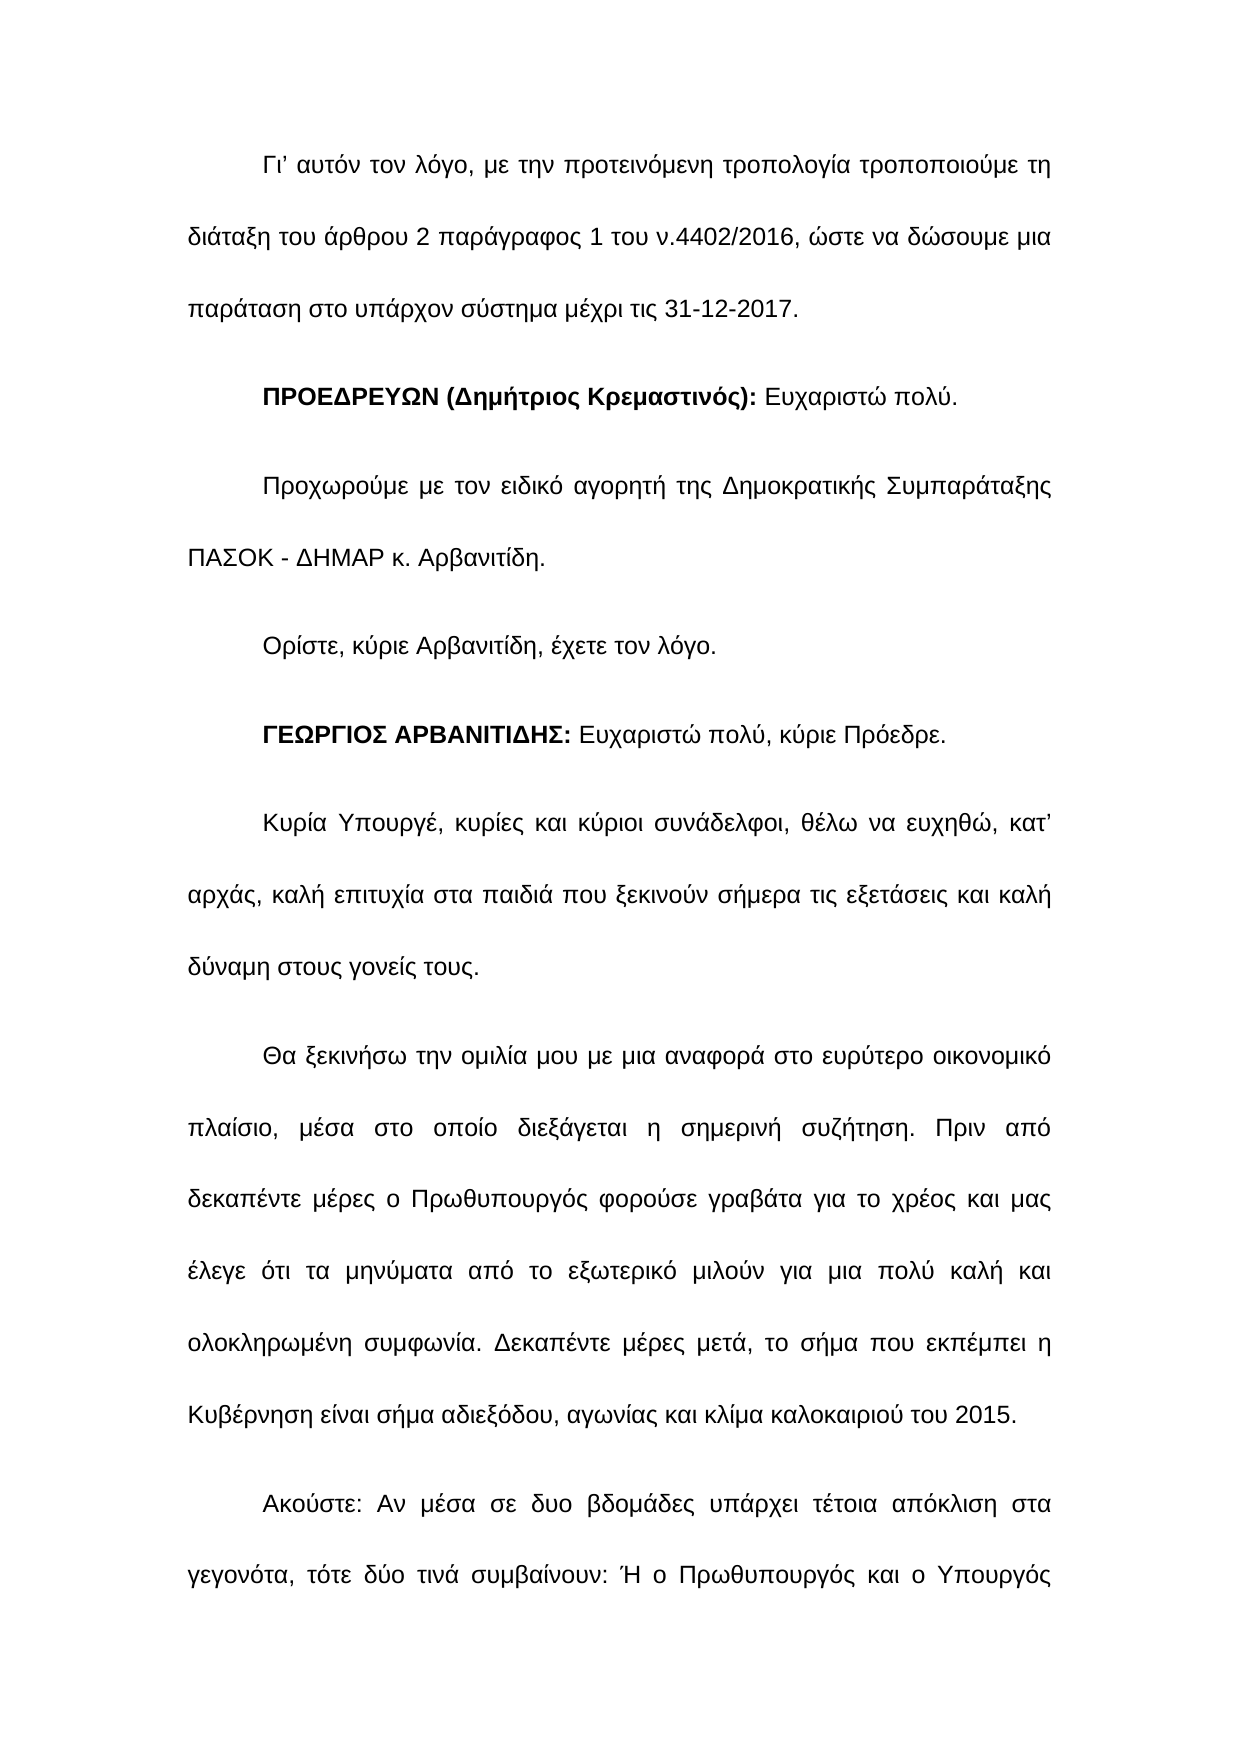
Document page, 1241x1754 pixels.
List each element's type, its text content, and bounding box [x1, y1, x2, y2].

text Κυρία Υπουργέ, κυρίες και κύριοι συνάδελφοι, θέλω να ευχηθώ, κατ’ αρχάς, καλή επιτυχία στα παιδιά που ξεκινούν σήμερα τις εξετάσεις και καλή δύναμη στους γονείς τους. [187, 808, 1053, 981]
text ΠΡΟΕΔΡΕΥΩΝ (Δημήτριος Κρεμαστινός): Ευχαριστώ πολύ. [187, 382, 1053, 411]
text ΓΕΩΡΓΙΟΣ ΑΡΒΑΝΙΤΙΔΗΣ: Ευχαριστώ πολύ, κύριε Πρόεδρε. [187, 720, 1053, 748]
text Ορίστε, κύριε Αρβανιτίδη, έχετε τον λόγο. [187, 631, 1053, 660]
text Προχωρούμε με τον ειδικό αγορητή της Δημοκρατικής Συμπαράταξης ΠΑΣΟΚ - ΔΗΜΑΡ κ. Αρβανιτίδη. [187, 471, 1053, 571]
text Θα ξεκινήσω την ομιλία μου με μια αναφορά στο ευρύτερο οικονομικό πλαίσιο, μέσα στο οποίο διεξάγεται η σημερινή συζήτηση. Πριν από δεκαπέντε μέρες ο Πρωθυπουργός φορούσε γραβάτα για το χρέος και μας έλεγε ότι τα μηνύματα από το εξωτερικό μιλούν για μια πολύ καλή και ολοκληρωμένη συμφωνία. Δεκαπέντε μέρες μετά, το σήμα που εκπέμπει η Κυβέρνηση είναι σήμα αδιεξόδου, αγωνίας και κλίμα καλοκαιριού του 2015. [187, 1041, 1053, 1429]
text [187, 1488, 1053, 1589]
text Γι’ αυτόν τον λόγο, με την προτεινόμενη τροπολογία τροποποιούμε τη διάταξη του άρθρου 2 παράγραφος 1 του ν.4402/2016, ώστε να δώσουμε μια παράταση στο υπάρχον σύστημα μέχρι τις 31-12-2017. [187, 150, 1053, 322]
